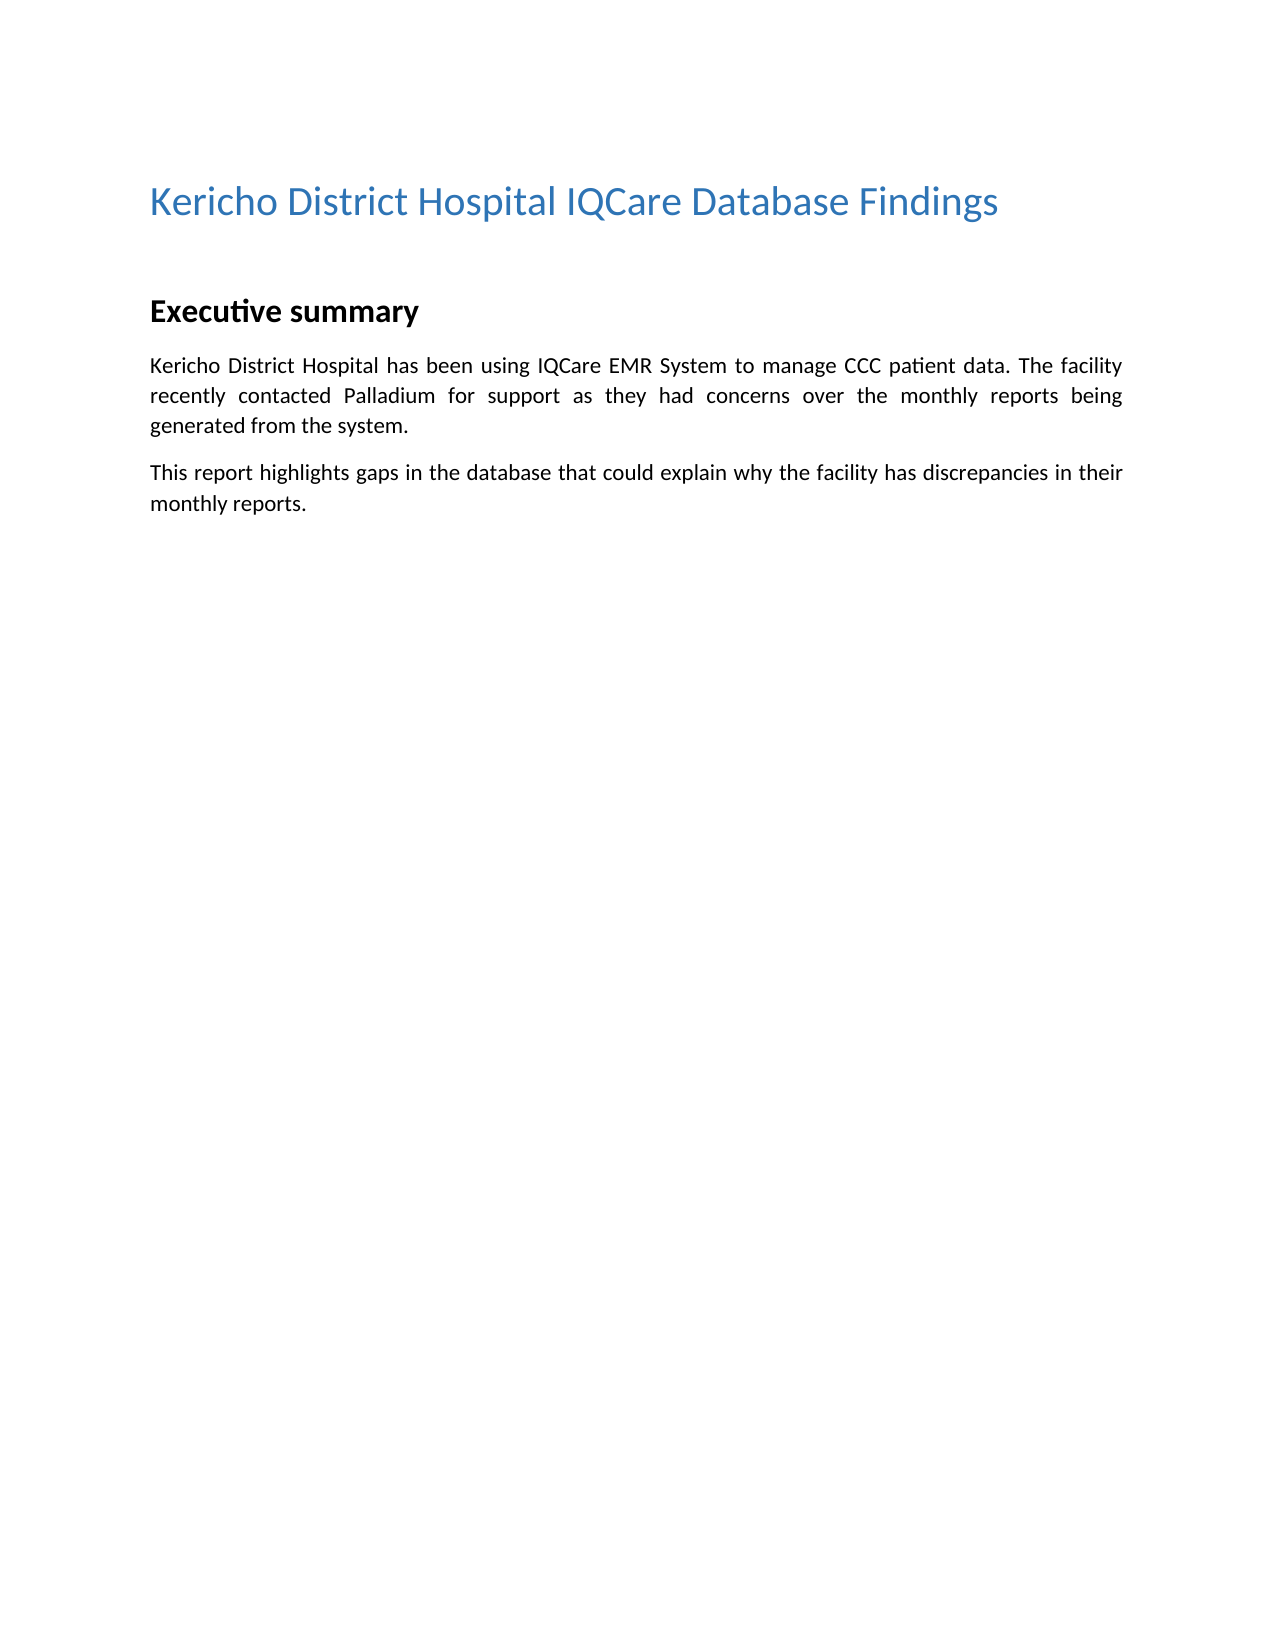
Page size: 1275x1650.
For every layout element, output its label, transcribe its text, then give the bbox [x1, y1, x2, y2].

text Kericho District Hospital has been using IQCare EMR System to manage CCC patient data. The facility recently contacted Palladium for support as they had concerns over the monthly reports being generated from the system. [150, 351, 1125, 439]
subtitle Kericho District Hospital IQCare Database Findings [150, 175, 1125, 226]
text Executive summary [150, 291, 1125, 331]
text This report highlights gaps in the database that could explain why the facility has discrepancies in their monthly reports. [150, 458, 1125, 517]
